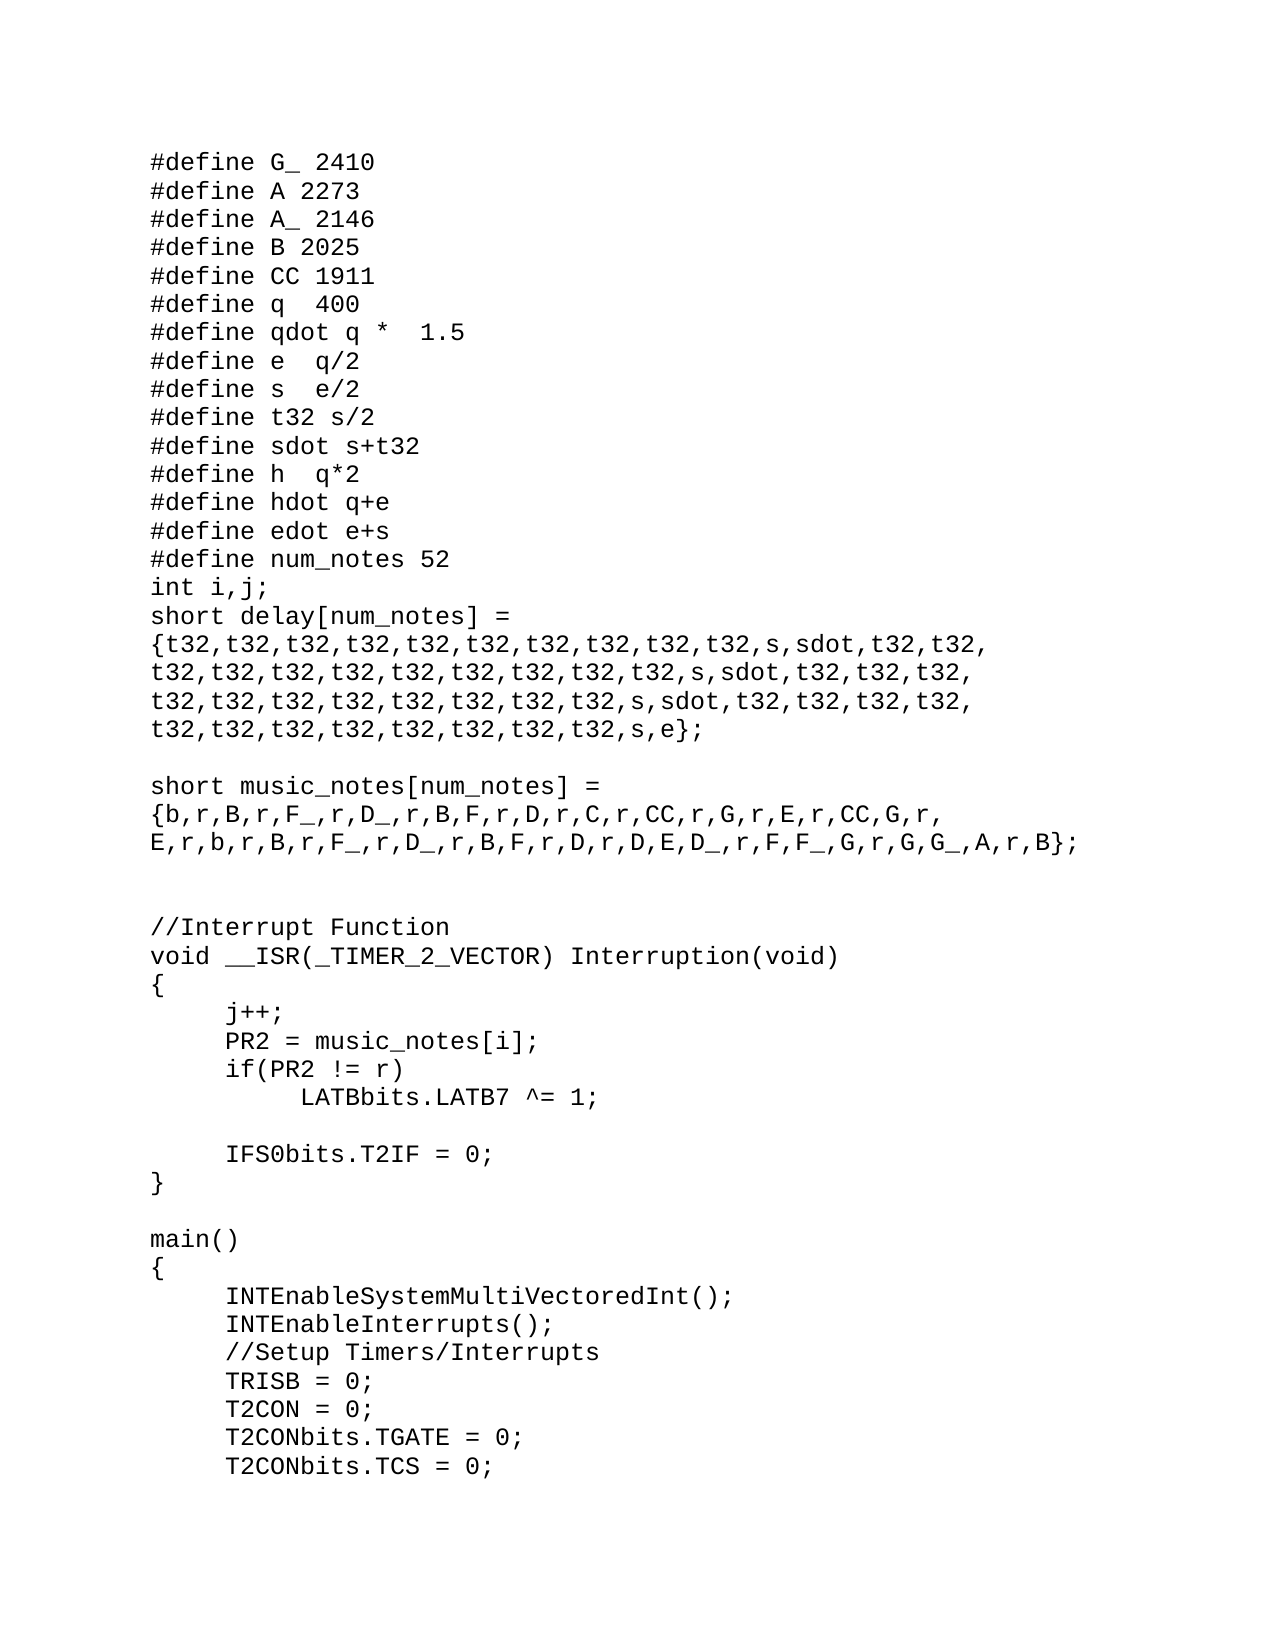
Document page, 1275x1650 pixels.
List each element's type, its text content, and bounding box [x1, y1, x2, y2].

text #define sdot s+t32 [150, 433, 1125, 462]
text int i,j; [150, 575, 1125, 603]
text #define CC 1911 [150, 263, 1125, 292]
text short delay[num_notes] = {t32,t32,t32,t32,t32,t32,t32,t32,t32,t32,s,sdot,t32,t32, [150, 603, 1125, 660]
text #define s e/2 [150, 377, 1125, 405]
text #define G_ 2410 [150, 150, 1125, 178]
text short music_notes[num_notes] = {b,r,B,r,F_,r,D_,r,B,F,r,D,r,C,r,CC,r,G,r,E,r,CC,G,r, [150, 773, 1125, 830]
text #define qdot q * 1.5 [150, 320, 1125, 348]
text j++; [150, 1000, 1125, 1028]
text T2CON = 0; [150, 1397, 1125, 1425]
text t32,t32,t32,t32,t32,t32,t32,t32,s,e}; [150, 717, 1125, 745]
text #define e q/2 [150, 348, 1125, 377]
text { [150, 972, 1125, 1000]
text t32,t32,t32,t32,t32,t32,t32,t32,t32,s,sdot,t32,t32,t32, [150, 660, 1125, 688]
text PR2 = music_notes[i]; [150, 1028, 1125, 1057]
text #define edot e+s [150, 518, 1125, 547]
text //Interrupt Function [150, 915, 1125, 943]
text INTEnableInterrupts(); [150, 1312, 1125, 1340]
text if(PR2 != r) [150, 1057, 1125, 1085]
text #define A_ 2146 [150, 207, 1125, 235]
text #define num_notes 52 [150, 547, 1125, 575]
text #define hdot q+e [150, 490, 1125, 518]
text #define B 2025 [150, 235, 1125, 263]
text LATBbits.LATB7 ^= 1; [150, 1085, 1125, 1113]
text void __ISR(_TIMER_2_VECTOR) Interruption(void) [150, 943, 1125, 972]
text main() [150, 1227, 1125, 1255]
text #define t32 s/2 [150, 405, 1125, 433]
text IFS0bits.T2IF = 0; [150, 1142, 1125, 1170]
text #define A 2273 [150, 178, 1125, 207]
text #define h q*2 [150, 462, 1125, 490]
text //Setup Timers/Interrupts [150, 1340, 1125, 1368]
text T2CONbits.TGATE = 0; [150, 1425, 1125, 1453]
text TRISB = 0; [150, 1368, 1125, 1397]
text INTEnableSystemMultiVectoredInt(); [150, 1283, 1125, 1312]
text T2CONbits.TCS = 0; [150, 1453, 1125, 1482]
text t32,t32,t32,t32,t32,t32,t32,t32,s,sdot,t32,t32,t32,t32, [150, 688, 1125, 717]
text E,r,b,r,B,r,F_,r,D_,r,B,F,r,D,r,D,E,D_,r,F,F_,G,r,G,G_,A,r,B}; [150, 830, 1125, 858]
text { [150, 1255, 1125, 1283]
text } [150, 1170, 1125, 1198]
text #define q 400 [150, 292, 1125, 320]
